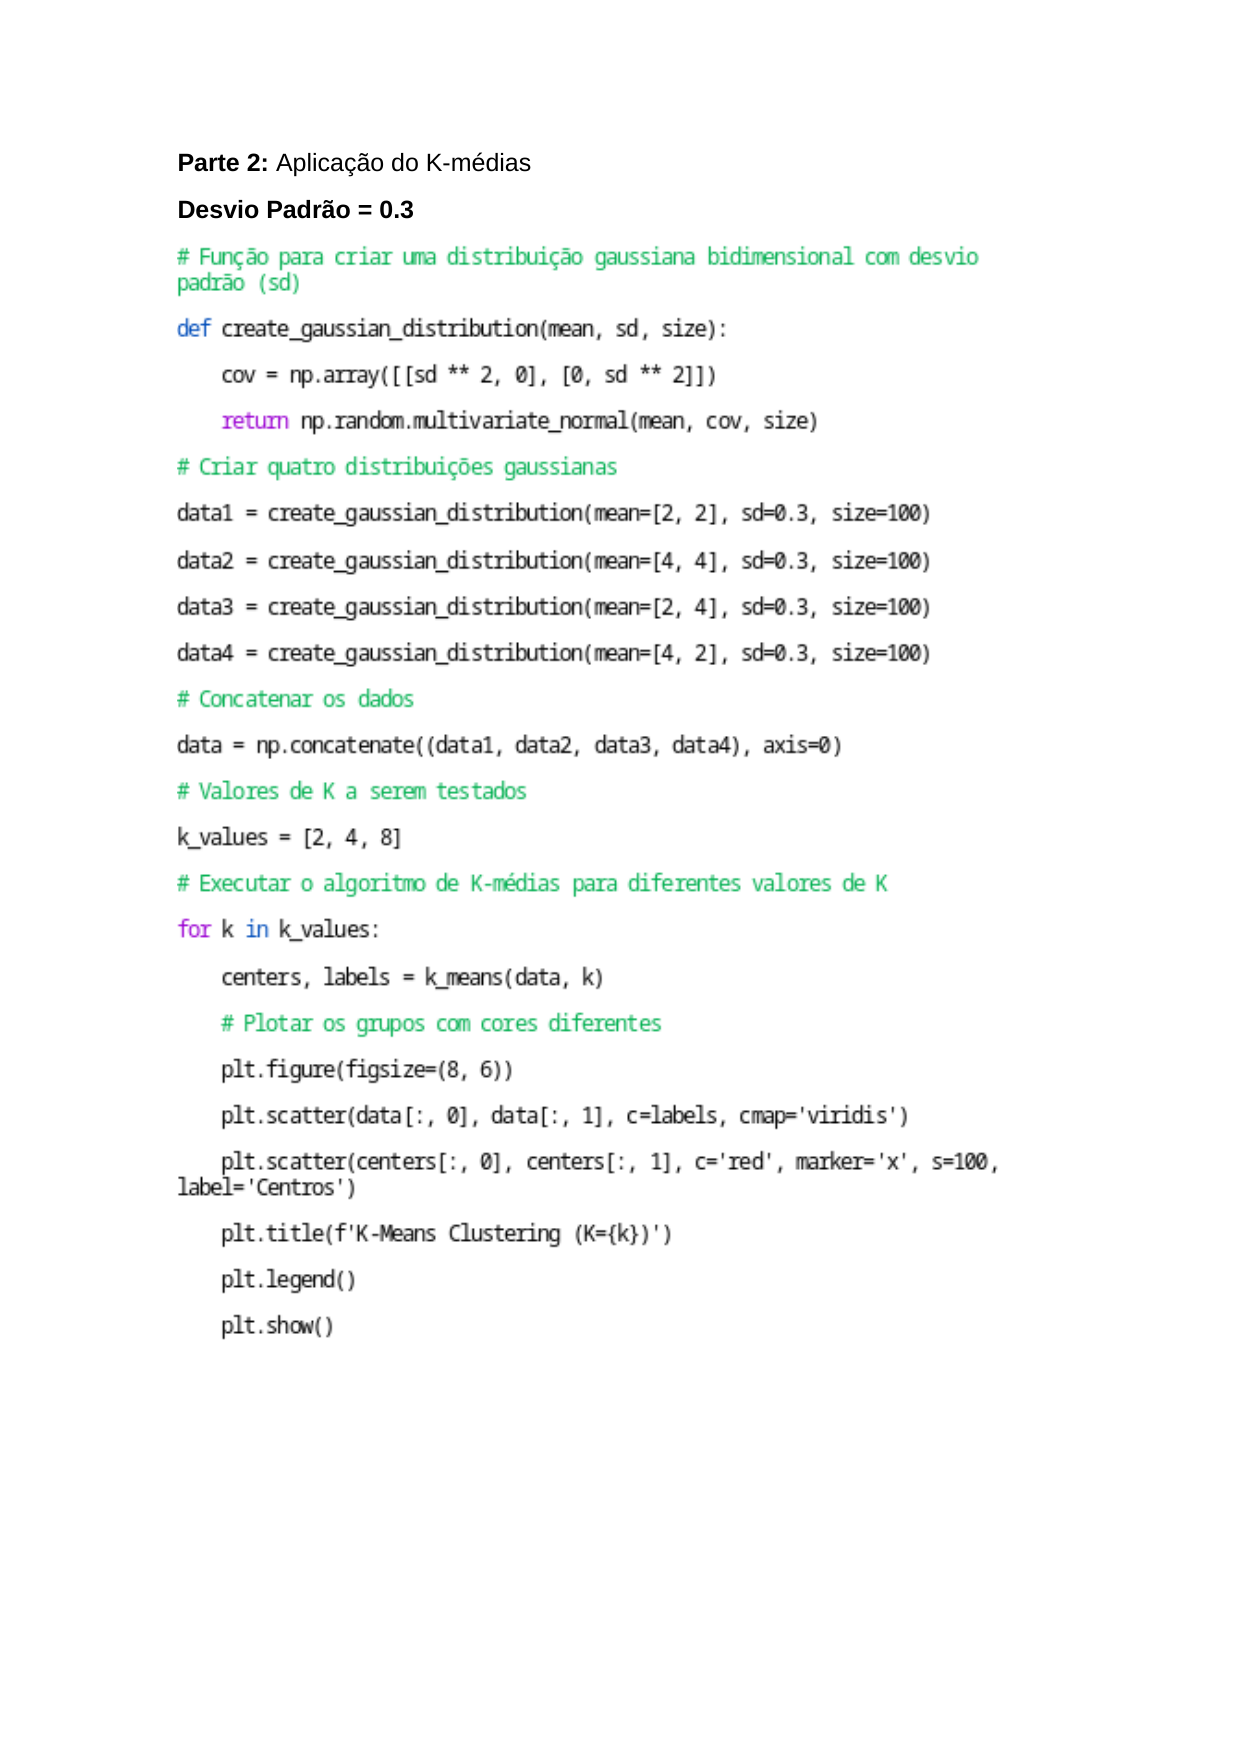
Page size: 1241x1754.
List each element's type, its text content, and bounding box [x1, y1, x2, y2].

text Parte 2: Aplicação do K-médias [177, 148, 1063, 176]
text Desvio Padrão = 0.3 [177, 195, 1063, 224]
